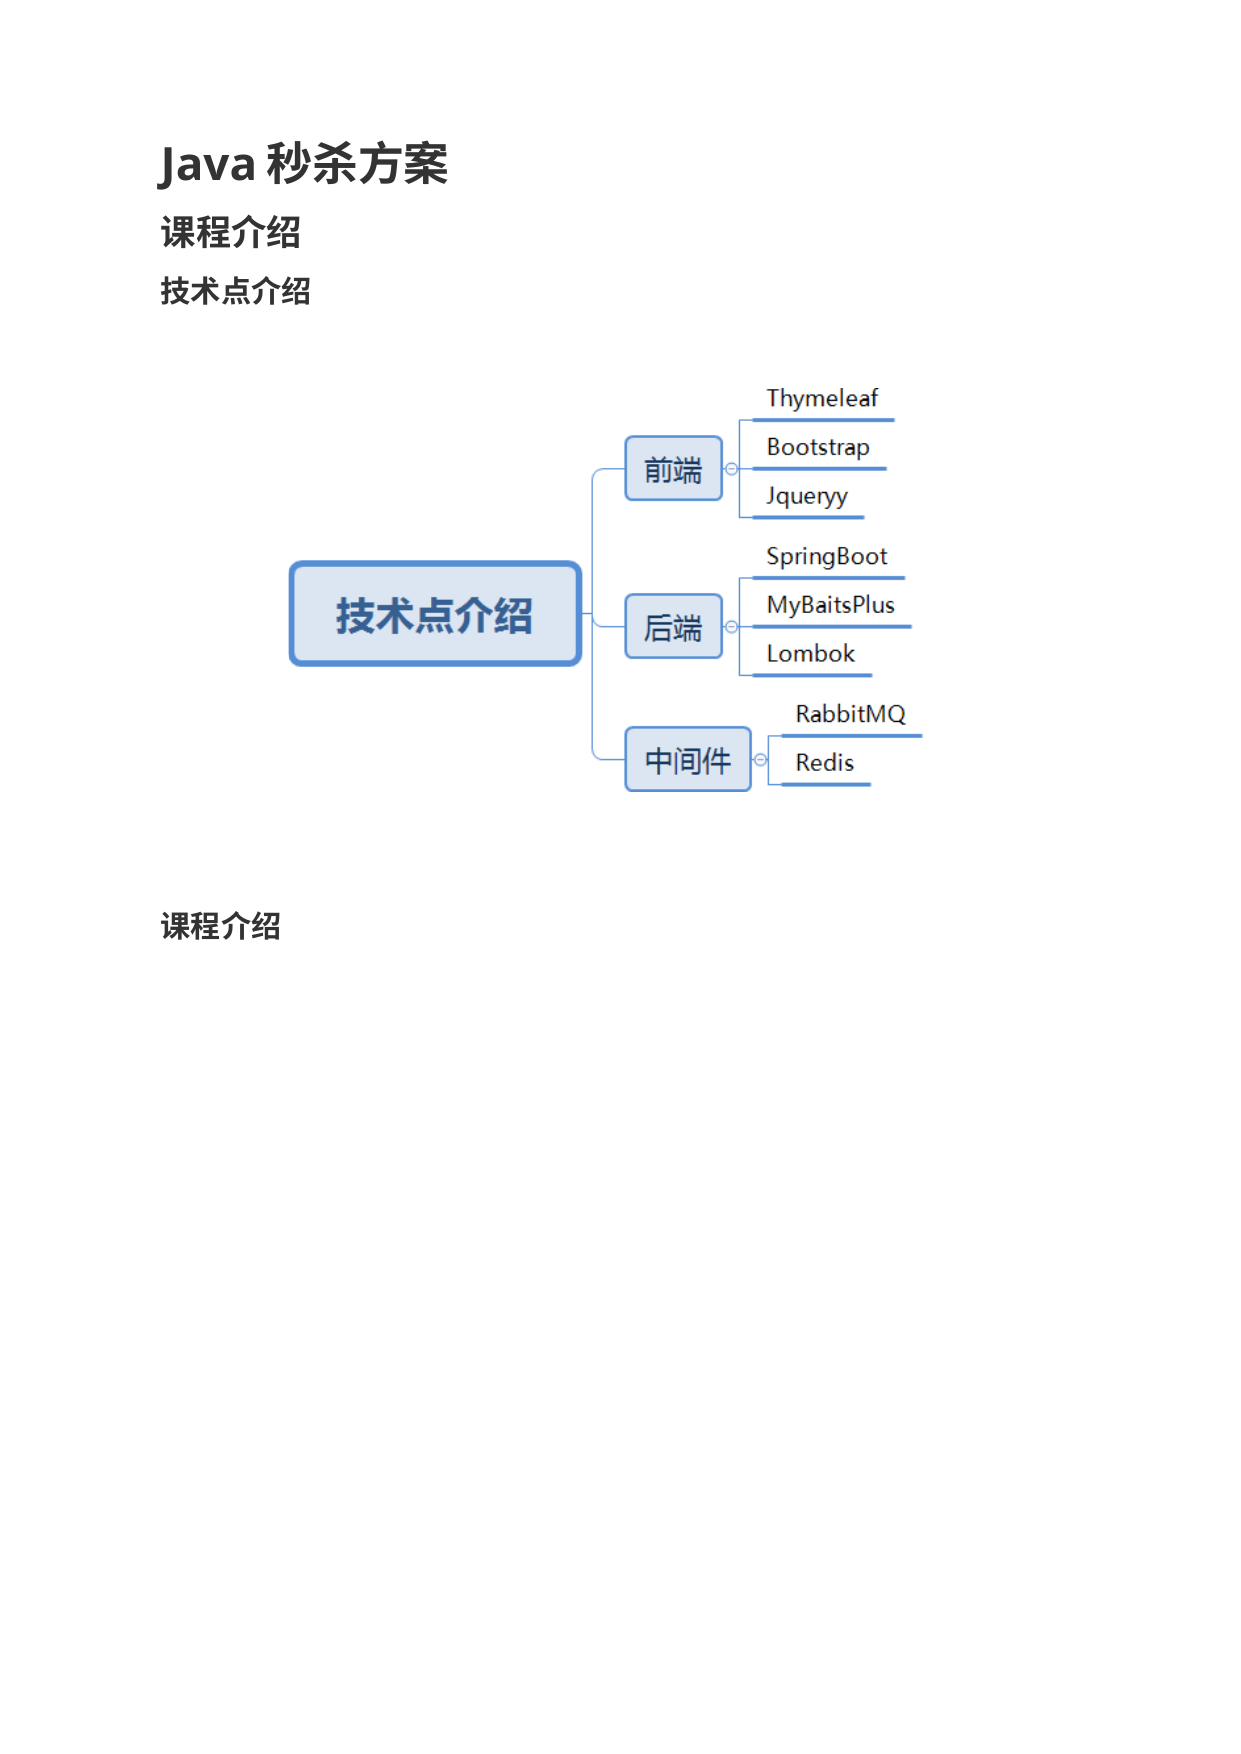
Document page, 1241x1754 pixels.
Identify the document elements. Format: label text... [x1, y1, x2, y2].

subtitle 技术点介绍 [160, 270, 1094, 311]
text 课程介绍 [160, 906, 1094, 947]
text Java秒杀方案 [160, 114, 1094, 197]
picture [288, 388, 923, 792]
subtitle 课程介绍 [160, 207, 1094, 255]
